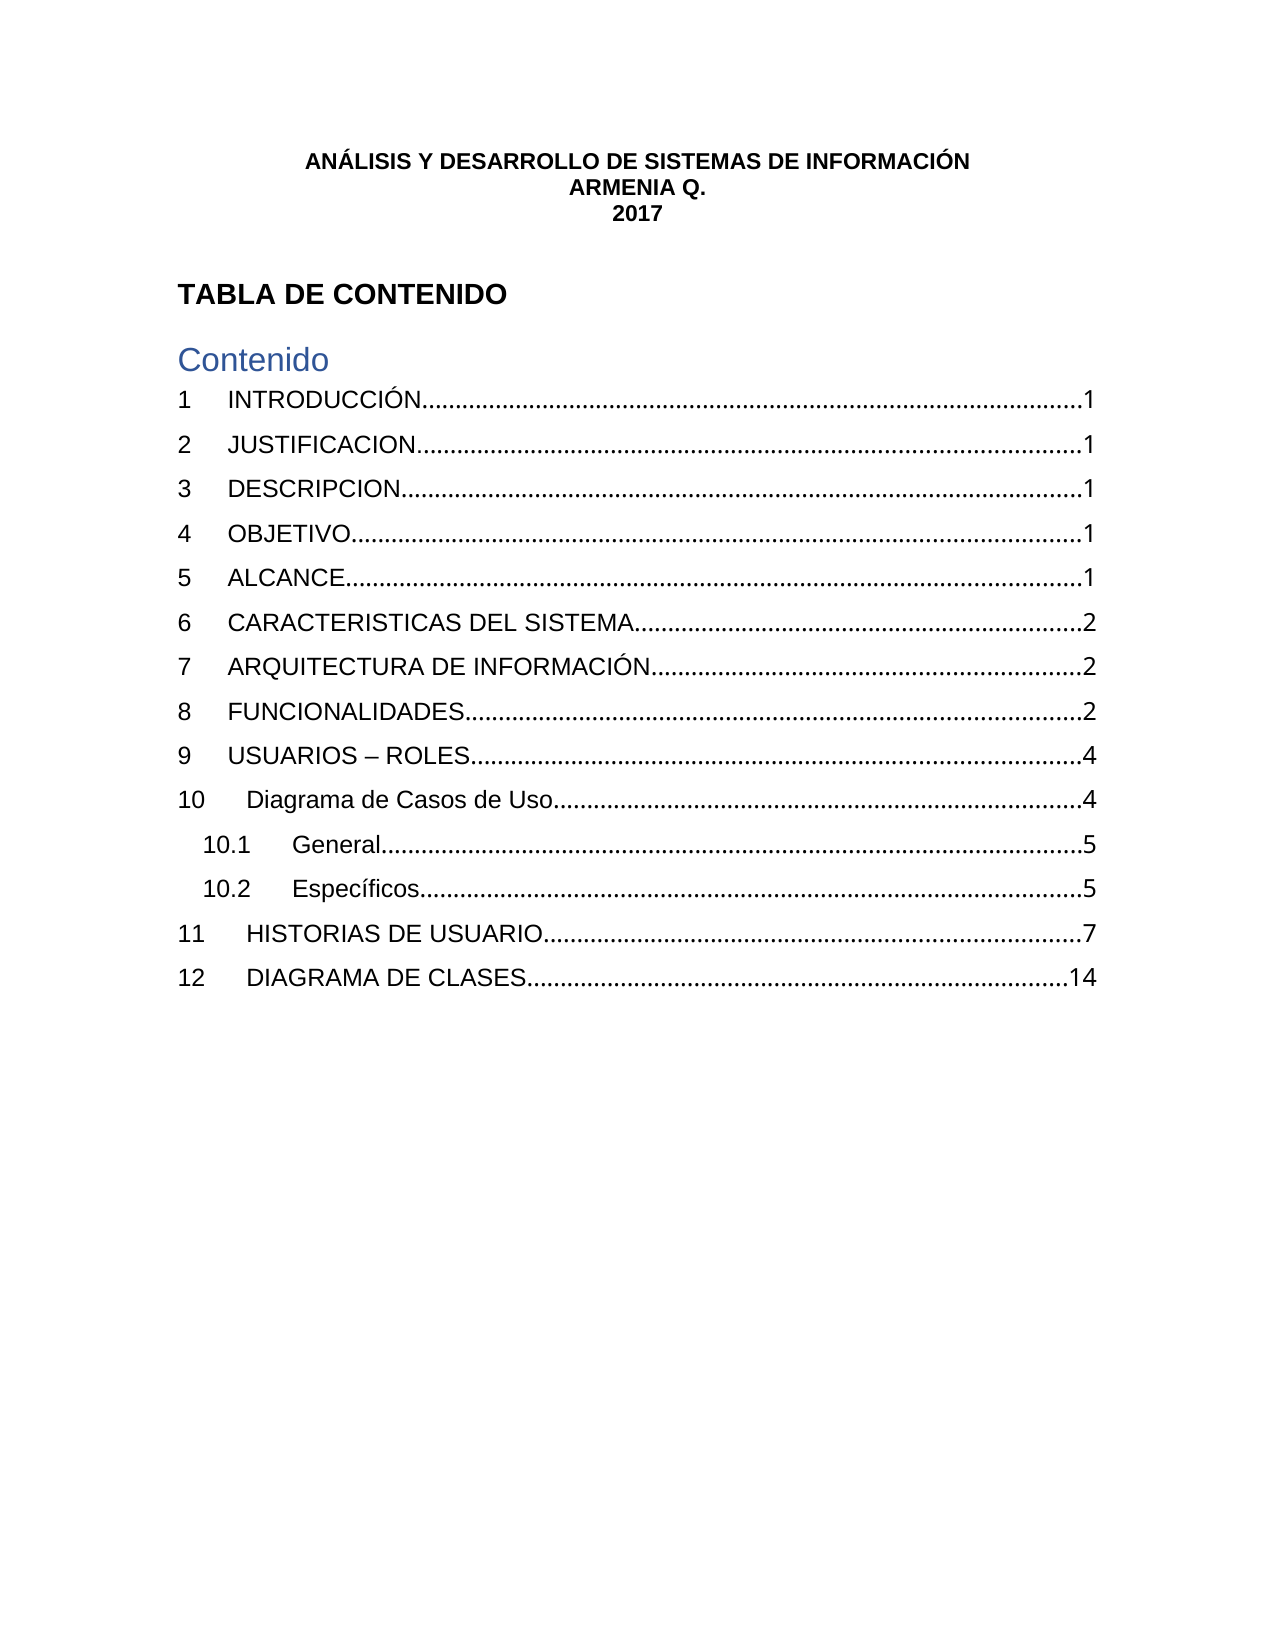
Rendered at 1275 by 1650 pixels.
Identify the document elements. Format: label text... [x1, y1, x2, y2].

text 2017 [177, 200, 1098, 227]
text TABLA DE CONTENIDO [177, 277, 1098, 310]
text ARMENIA Q. [177, 174, 1098, 200]
text ANÁLISIS Y DESARROLLO DE SISTEMAS DE INFORMACIÓN [177, 148, 1098, 174]
